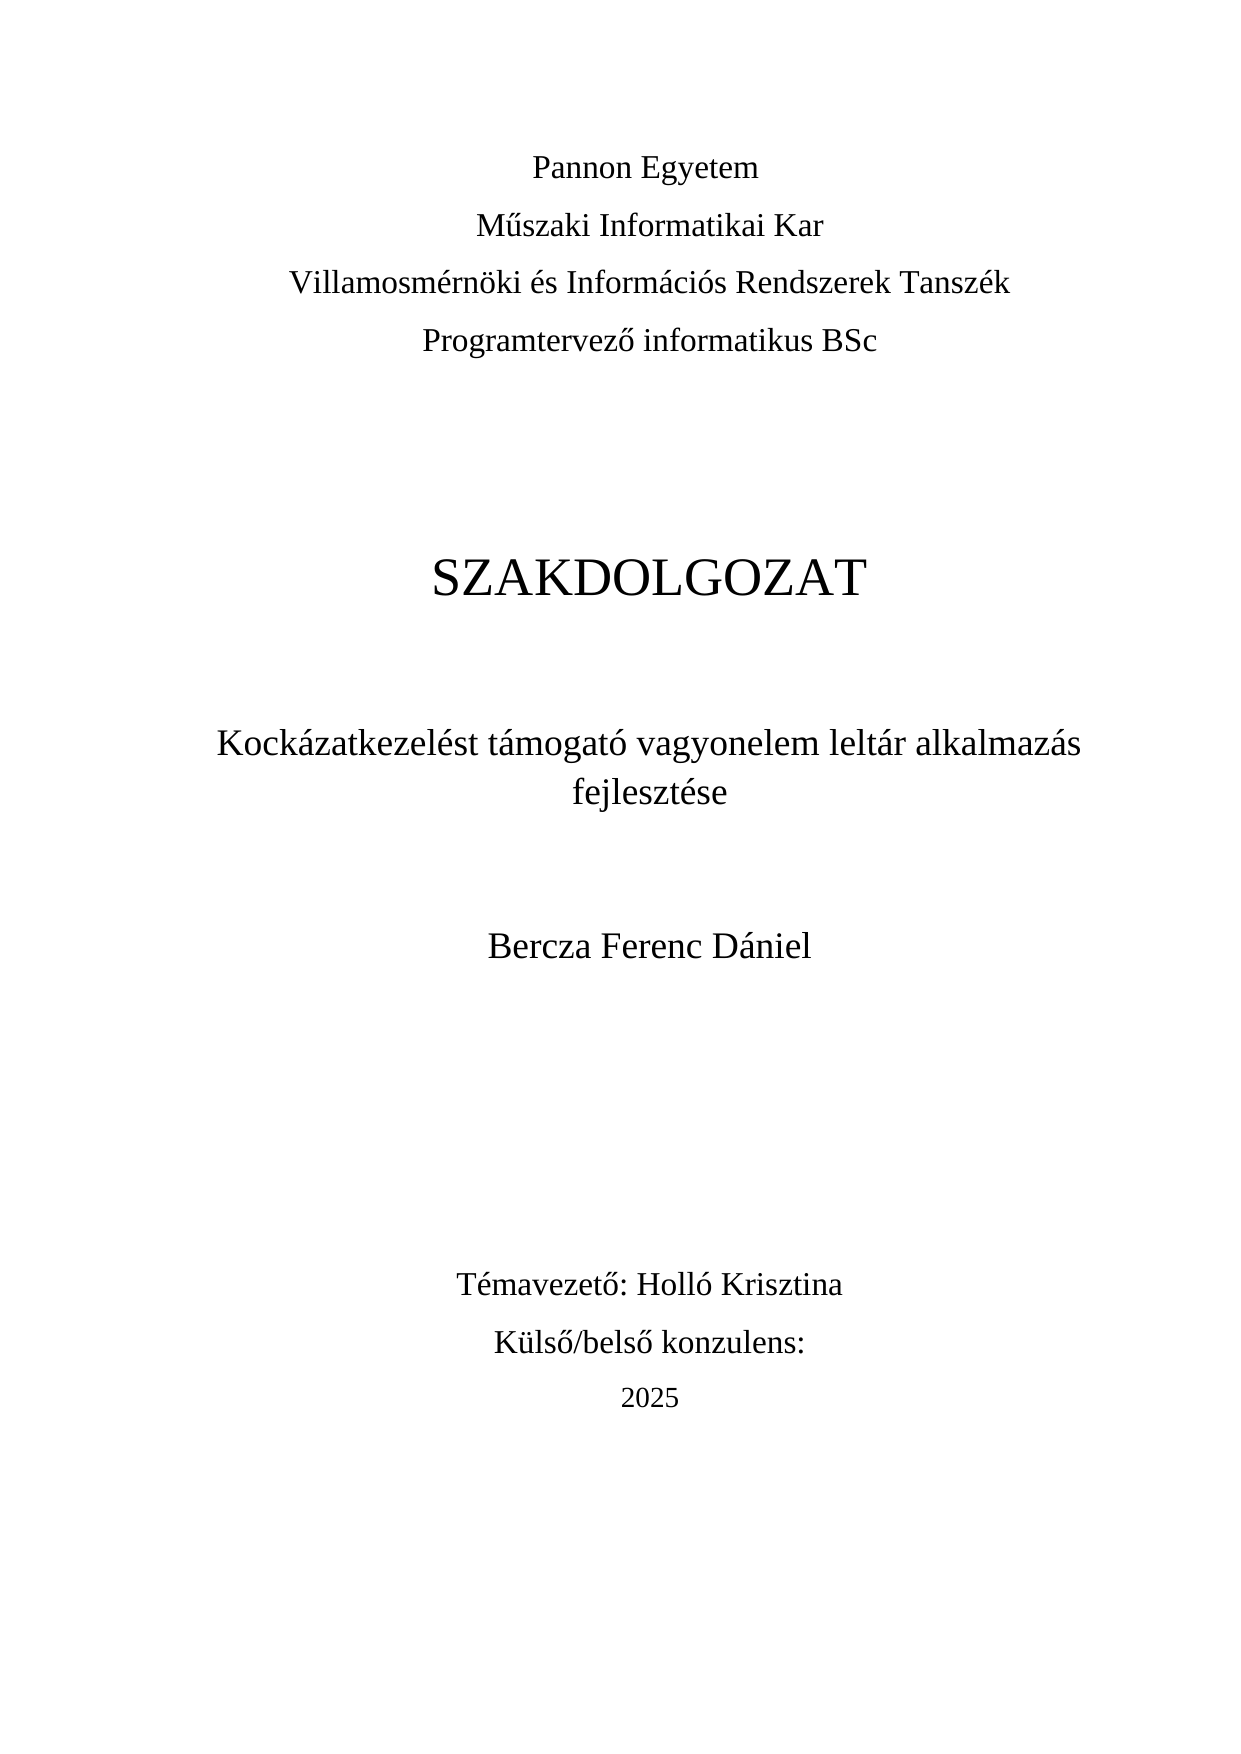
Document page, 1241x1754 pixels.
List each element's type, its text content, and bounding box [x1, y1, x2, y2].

text SZAKDOLGOZAT [207, 544, 1092, 607]
text Témavezető: Holló Krisztina [207, 1265, 1092, 1303]
text 2025 [207, 1380, 1092, 1413]
text Külső/belső konzulens: [207, 1322, 1092, 1361]
text Kockázatkezelést támogató vagyonelem leltár alkalmazás fejlesztése [207, 720, 1092, 813]
text Bercza Ferenc Dániel [207, 923, 1092, 967]
text Pannon Egyetem Műszaki Informatikai Kar Villamosmérnöki és Információs Rendszerek Tanszék Programtervező informatikus BSc [207, 148, 1092, 358]
